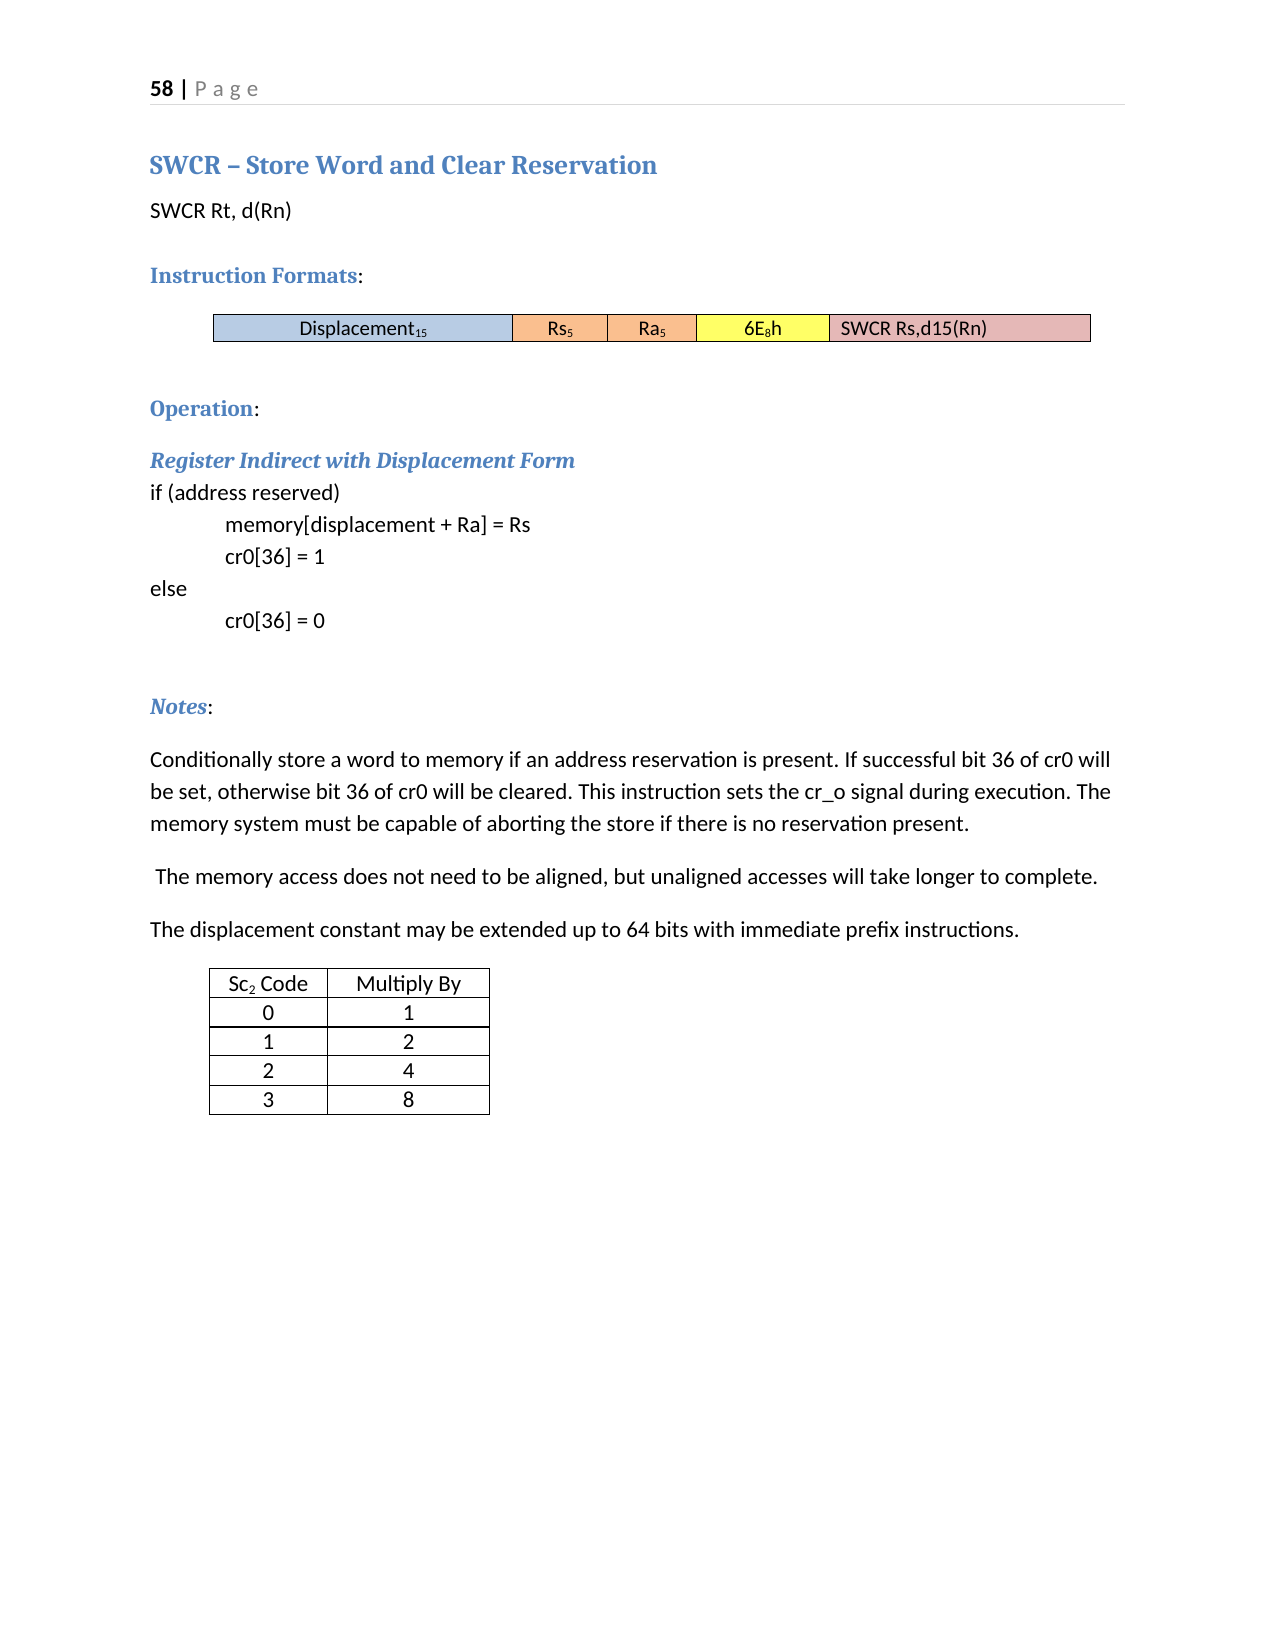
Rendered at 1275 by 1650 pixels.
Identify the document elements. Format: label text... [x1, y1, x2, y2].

text Notes: [150, 692, 1125, 720]
table_header Ra5 [608, 315, 696, 341]
table_cell 1 [328, 998, 489, 1026]
table_header Multiply By [328, 969, 489, 997]
text The displacement constant may be extended up to 64 bits with immediate prefix instructions. [150, 915, 1125, 943]
table_cell 2 [328, 1028, 489, 1055]
table_header 6E8h [697, 315, 829, 341]
table_cell 8 [328, 1086, 489, 1113]
text if (address reserved) [150, 478, 1125, 506]
table_header Sc2 Code [210, 969, 327, 997]
text Conditionally store a word to memory if an address reservation is present. If successful bit 36 of cr0 will be set, otherwise bit 36 of cr0 will be cleared. This instruction sets the cr_o signal during execution. The memory system must be capable of aborting the store if there is no reservation present. [150, 745, 1125, 837]
table_cell 0 [210, 998, 327, 1026]
table_cell 1 [210, 1028, 327, 1055]
text cr0[36] = 0 [150, 607, 1125, 634]
table_header Rs5 [513, 315, 607, 341]
table_header Displacement15 [214, 315, 512, 341]
text The memory access does not need to be aligned, but unaligned accesses will take longer to complete. [150, 862, 1125, 890]
subtitle Register Indirect with Displacement Form [150, 448, 1125, 474]
table_header SWCR Rs,d15(Rn) [830, 315, 1090, 341]
text else [150, 574, 1125, 602]
text Operation: [150, 394, 1125, 423]
subtitle SWCR – Store Word and Clear Reservation [150, 150, 1125, 181]
text SWCR Rt, d(Rn) [150, 197, 1125, 225]
table_cell 4 [328, 1056, 489, 1084]
text Instruction Formats: [150, 261, 1125, 289]
table_cell 2 [210, 1056, 327, 1084]
text cr0[36] = 1 [150, 542, 1125, 570]
table_cell 3 [210, 1086, 327, 1113]
text memory[displacement + Ra] = Rs [150, 510, 1125, 538]
